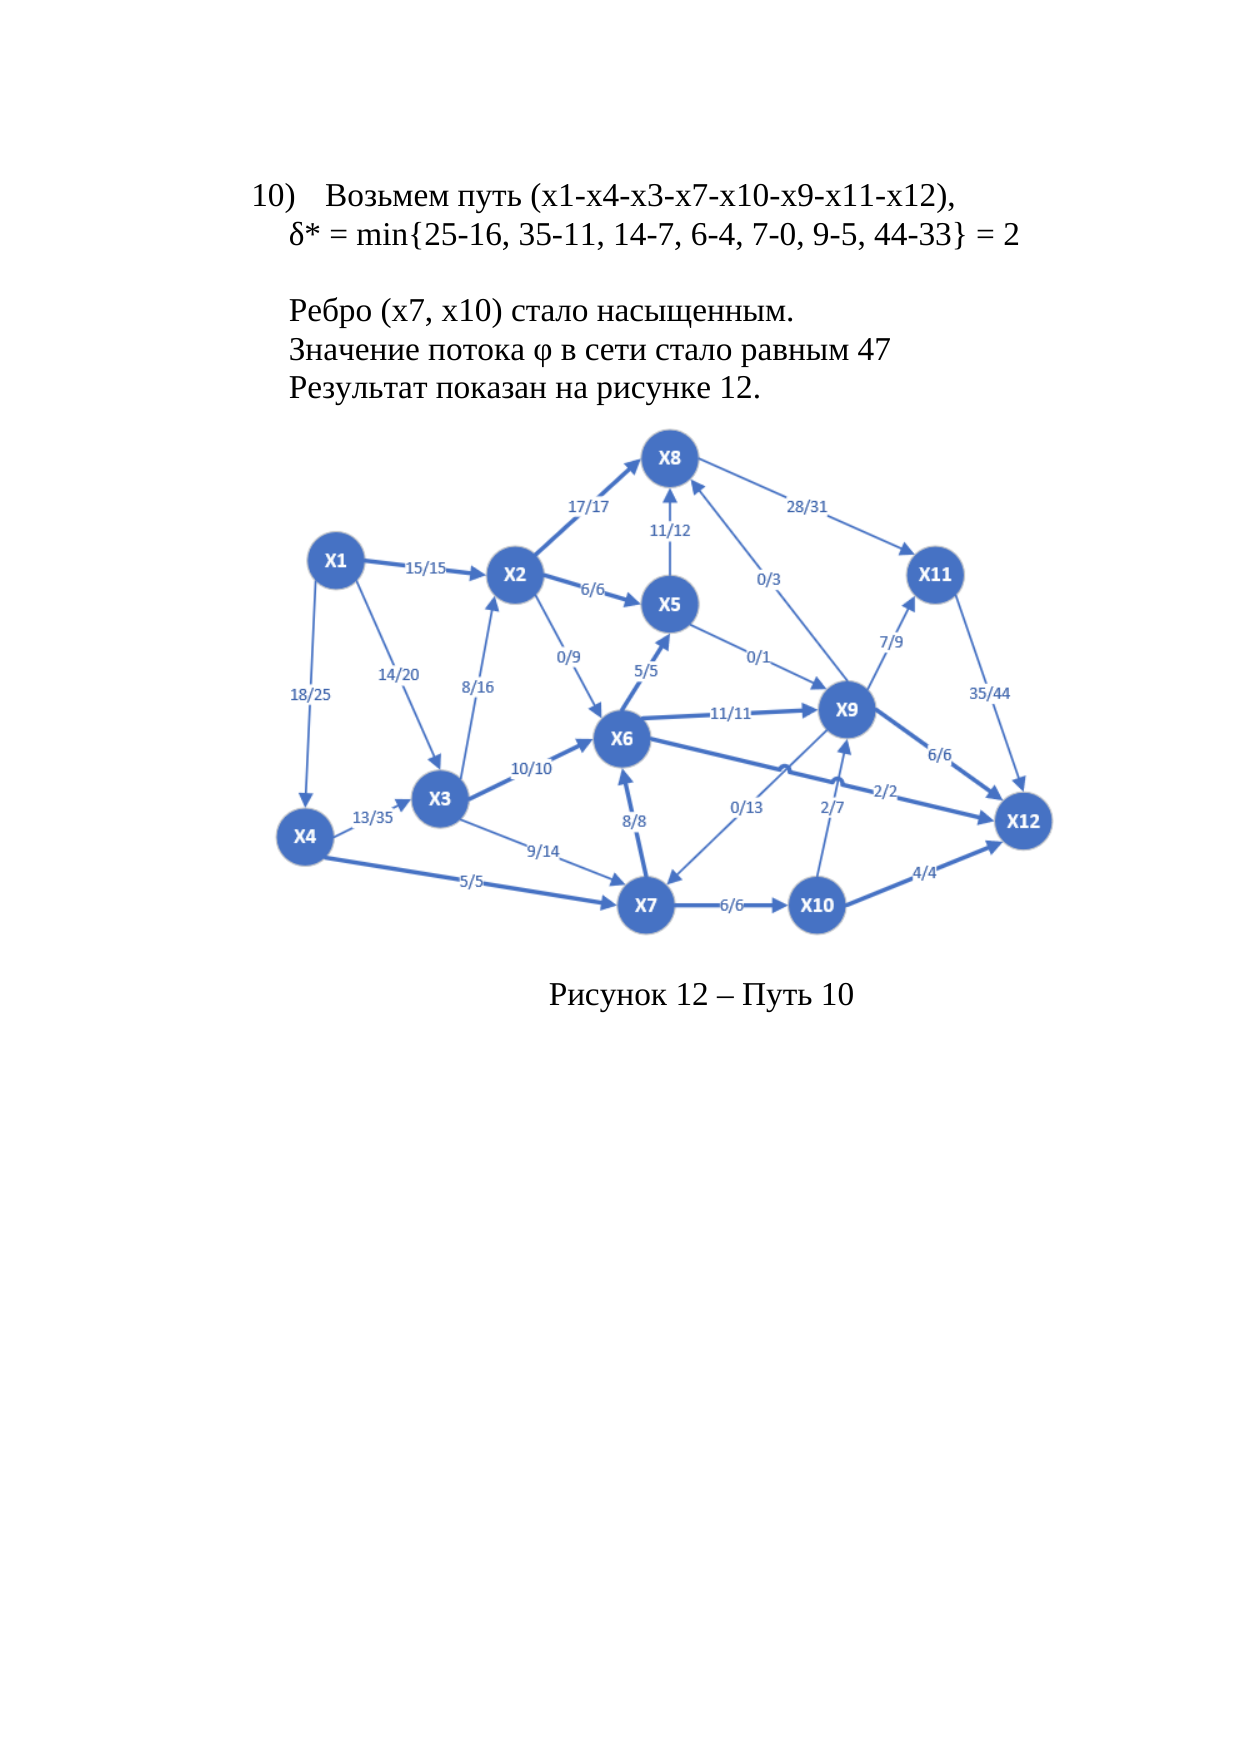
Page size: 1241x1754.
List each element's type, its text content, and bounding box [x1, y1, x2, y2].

text Рисунок 12 – Путь 10 [177, 974, 1152, 1012]
list δ* = min{25-16, 35-11, 14-7, 6-4, 7-0, 9-5, 44-33} = 2 [288, 214, 1152, 252]
list Возьмем путь (x1-x4-x3-x7-x10-x9-x11-x12), [251, 175, 1152, 214]
list Ребро (x7, x10) стало насыщенным. [288, 290, 1152, 329]
list Значение потока φ в сети стало равным 47 [288, 329, 1152, 367]
picture [265, 417, 1064, 956]
list Результат показан на рисунке 12. [288, 367, 1152, 405]
